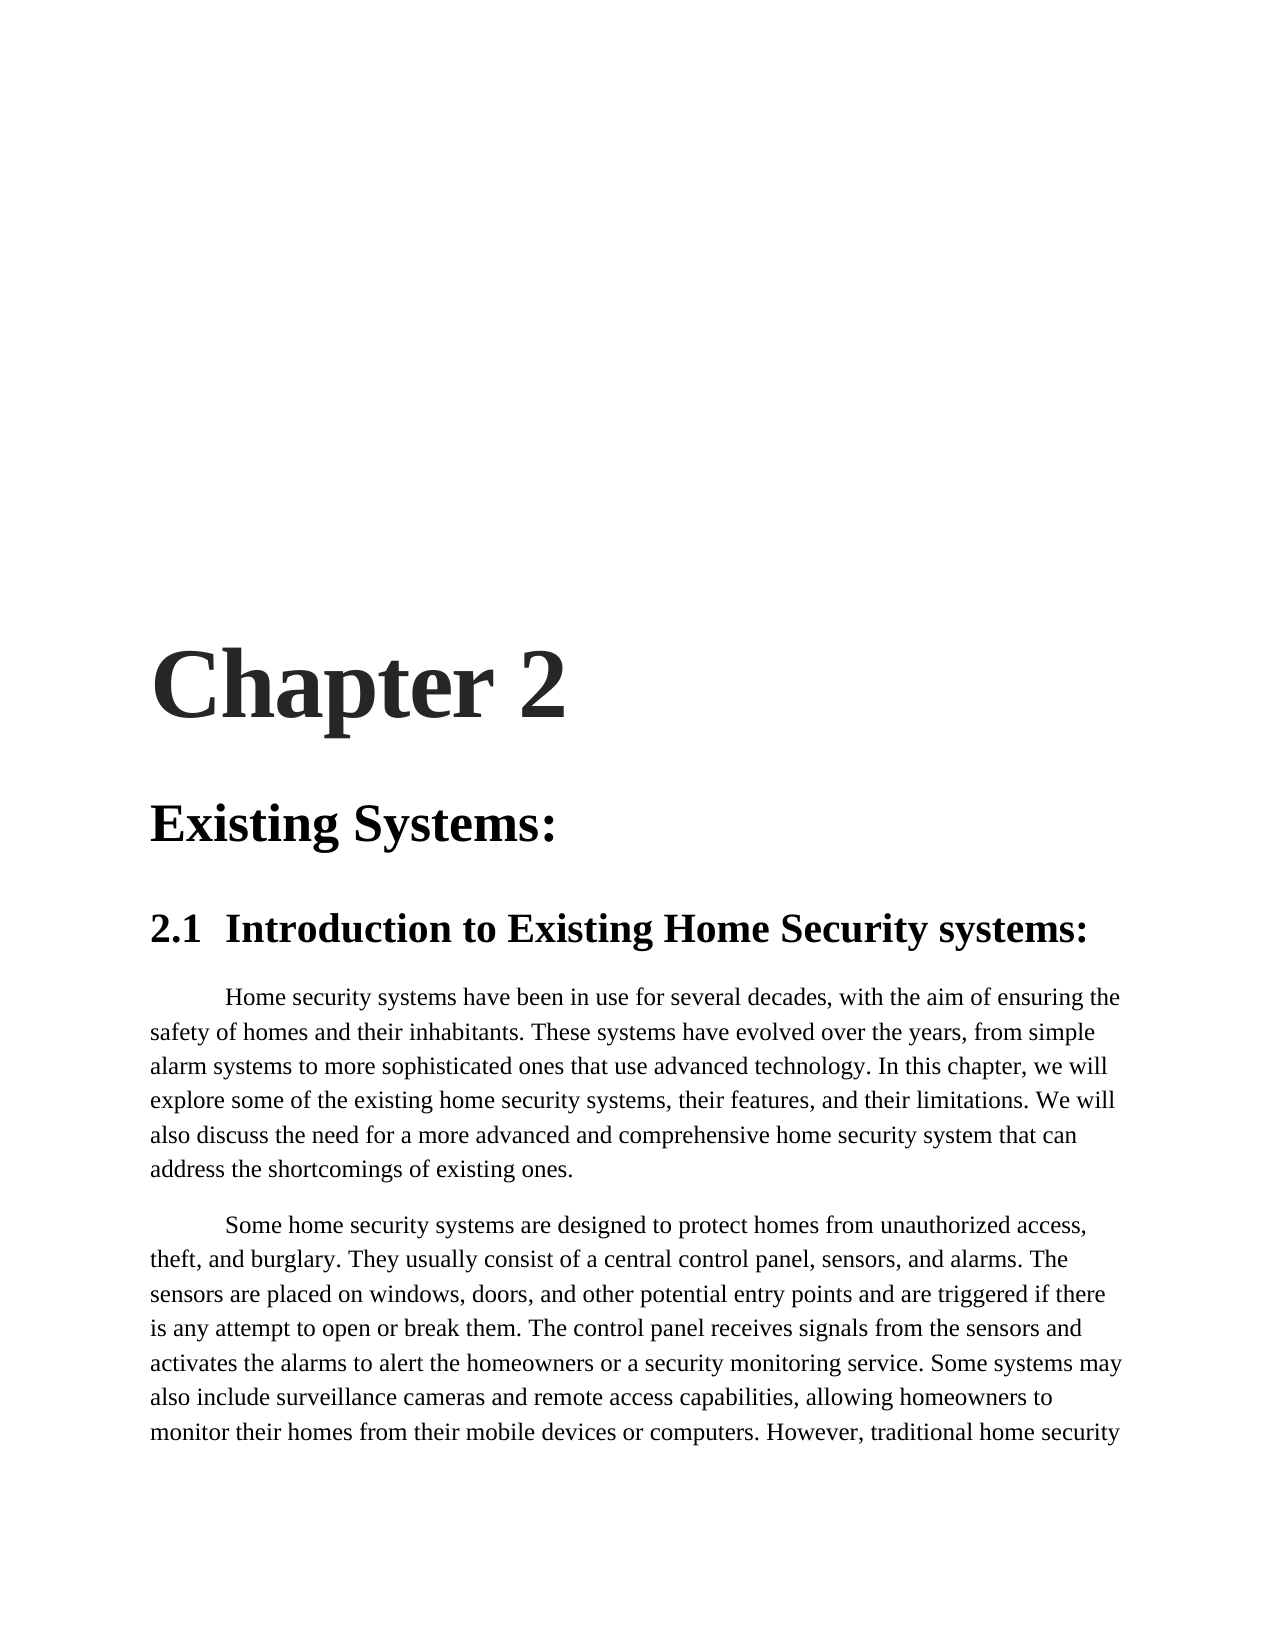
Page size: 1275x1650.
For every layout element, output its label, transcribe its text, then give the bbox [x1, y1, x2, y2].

list Introduction to Existing Home Security systems: [150, 904, 1125, 952]
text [150, 1210, 1125, 1446]
text Home security systems have been in use for several decades, with the aim of ensuring the safety of homes and their inhabitants. These systems have evolved over the years, from simple alarm systems to more sophisticated ones that use advanced technology. In this chapter, we will explore some of the existing home security systems, their features, and their limitations. We will also discuss the need for a more advanced and comprehensive home security system that can address the shortcomings of existing ones. [150, 982, 1125, 1183]
subtitle Existing Systems: [150, 791, 1125, 853]
title Chapter 2 [150, 624, 1125, 739]
